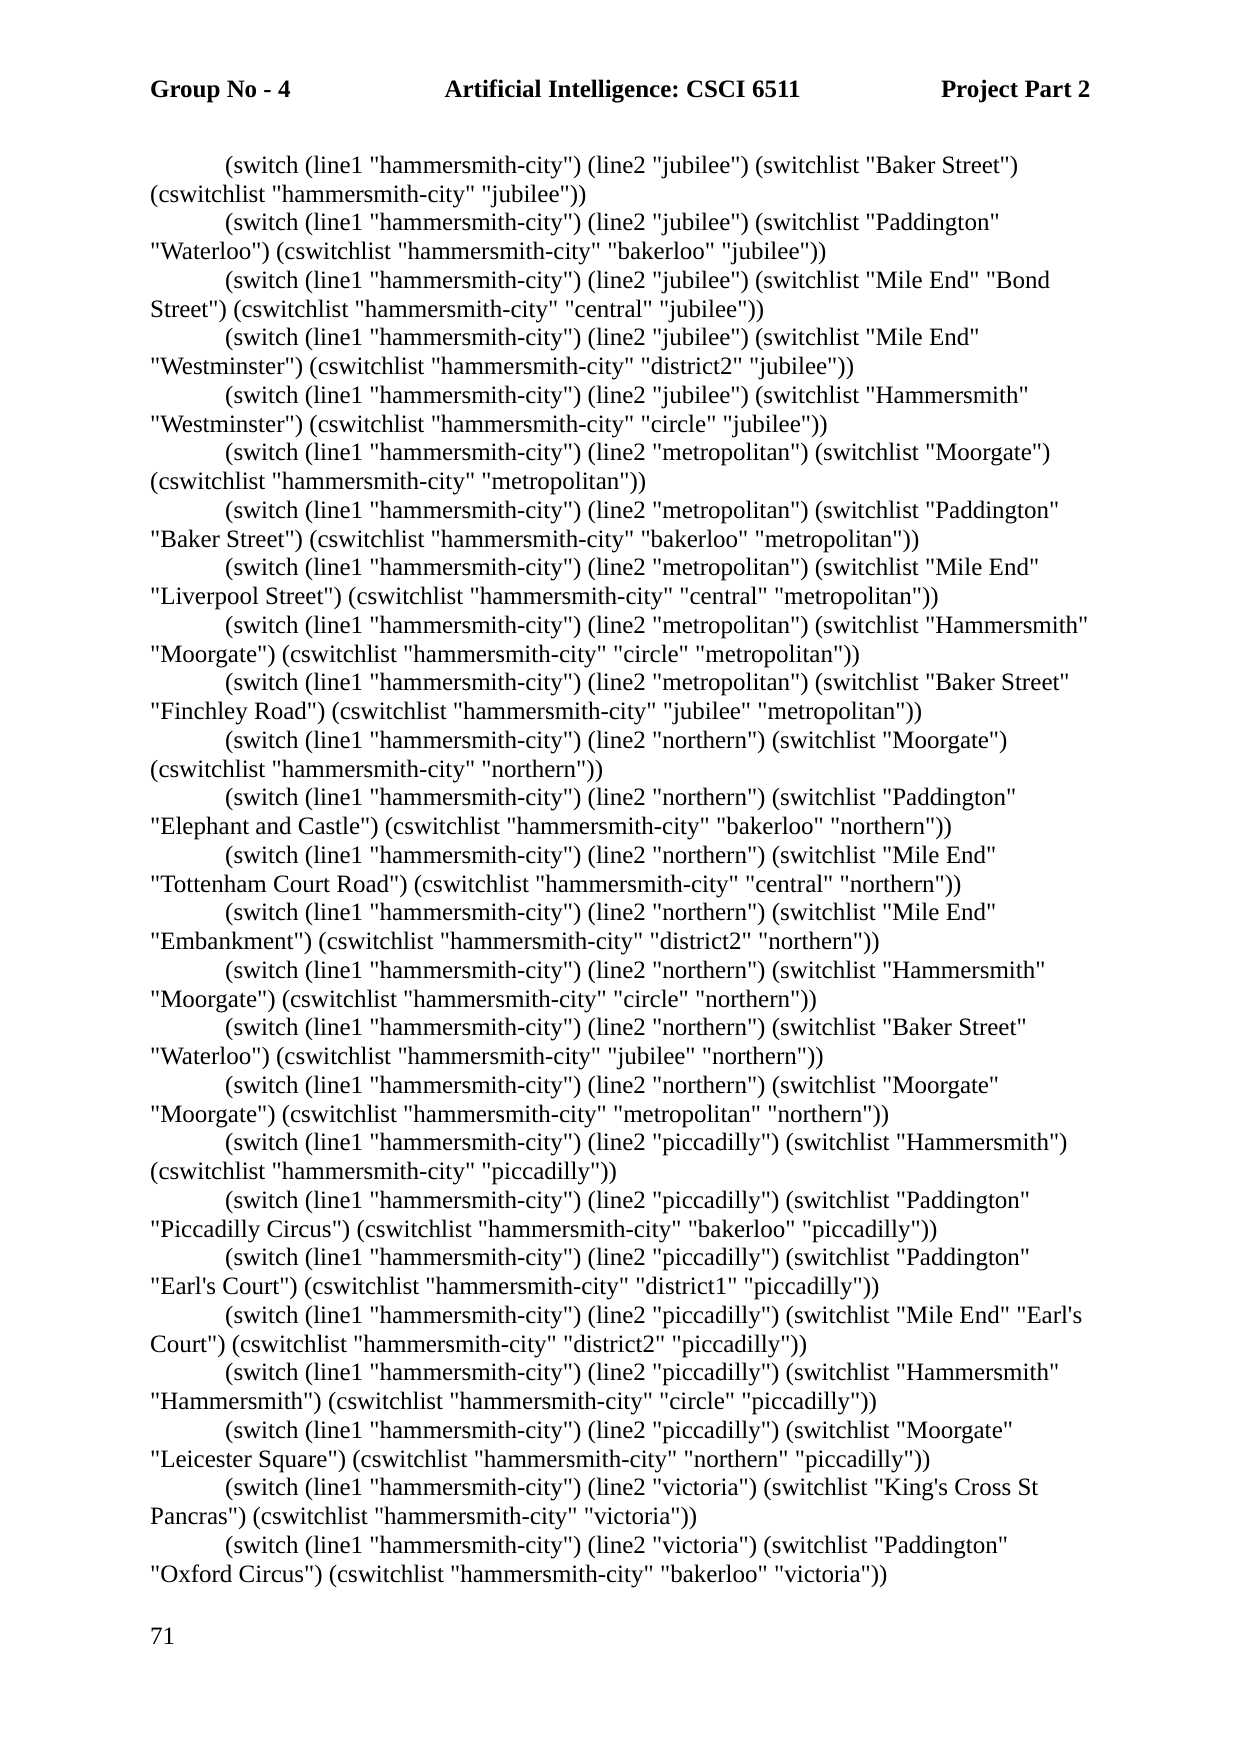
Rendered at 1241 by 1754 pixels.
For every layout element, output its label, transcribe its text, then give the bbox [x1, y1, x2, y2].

text (switch (line1 "hammersmith-city") (line2 "metropolitan") (switchlist "Paddington" "Baker Street") (cswitchlist "hammersmith-city" "bakerloo" "metropolitan")) [150, 495, 1090, 552]
text (switch (line1 "hammersmith-city") (line2 "piccadilly") (switchlist "Paddington" "Earl's Court") (cswitchlist "hammersmith-city" "district1" "piccadilly")) [150, 1242, 1090, 1300]
text (switch (line1 "hammersmith-city") (line2 "northern") (switchlist "Paddington" "Elephant and Castle") (cswitchlist "hammersmith-city" "bakerloo" "northern")) [150, 782, 1090, 840]
text (switch (line1 "hammersmith-city") (line2 "metropolitan") (switchlist "Hammersmith" "Moorgate") (cswitchlist "hammersmith-city" "circle" "metropolitan")) [150, 610, 1090, 667]
text (switch (line1 "hammersmith-city") (line2 "northern") (switchlist "Mile End" "Embankment") (cswitchlist "hammersmith-city" "district2" "northern")) [150, 897, 1090, 955]
text (switch (line1 "hammersmith-city") (line2 "piccadilly") (switchlist "Hammersmith") (cswitchlist "hammersmith-city" "piccadilly")) [150, 1127, 1090, 1185]
text (switch (line1 "hammersmith-city") (line2 "northern") (switchlist "Baker Street" "Waterloo") (cswitchlist "hammersmith-city" "jubilee" "northern")) [150, 1012, 1090, 1070]
text (switch (line1 "hammersmith-city") (line2 "jubilee") (switchlist "Baker Street") (cswitchlist "hammersmith-city" "jubilee")) [150, 150, 1090, 207]
text (switch (line1 "hammersmith-city") (line2 "metropolitan") (switchlist "Baker Street" "Finchley Road") (cswitchlist "hammersmith-city" "jubilee" "metropolitan")) [150, 667, 1090, 725]
text (switch (line1 "hammersmith-city") (line2 "northern") (switchlist "Moorgate") (cswitchlist "hammersmith-city" "northern")) [150, 725, 1090, 782]
text (switch (line1 "hammersmith-city") (line2 "metropolitan") (switchlist "Moorgate") (cswitchlist "hammersmith-city" "metropolitan")) [150, 437, 1090, 495]
text (switch (line1 "hammersmith-city") (line2 "jubilee") (switchlist "Hammersmith" "Westminster") (cswitchlist "hammersmith-city" "circle" "jubilee")) [150, 380, 1090, 437]
text (switch (line1 "hammersmith-city") (line2 "victoria") (switchlist "King's Cross St Pancras") (cswitchlist "hammersmith-city" "victoria")) [150, 1472, 1090, 1530]
text (switch (line1 "hammersmith-city") (line2 "jubilee") (switchlist "Paddington" "Waterloo") (cswitchlist "hammersmith-city" "bakerloo" "jubilee")) [150, 207, 1090, 265]
text (switch (line1 "hammersmith-city") (line2 "northern") (switchlist "Hammersmith" "Moorgate") (cswitchlist "hammersmith-city" "circle" "northern")) [150, 955, 1090, 1012]
text (switch (line1 "hammersmith-city") (line2 "northern") (switchlist "Mile End" "Tottenham Court Road") (cswitchlist "hammersmith-city" "central" "northern")) [150, 840, 1090, 897]
text (switch (line1 "hammersmith-city") (line2 "metropolitan") (switchlist "Mile End" "Liverpool Street") (cswitchlist "hammersmith-city" "central" "metropolitan")) [150, 552, 1090, 610]
text (switch (line1 "hammersmith-city") (line2 "piccadilly") (switchlist "Hammersmith" "Hammersmith") (cswitchlist "hammersmith-city" "circle" "piccadilly")) [150, 1357, 1090, 1415]
text (switch (line1 "hammersmith-city") (line2 "jubilee") (switchlist "Mile End" "Bond Street") (cswitchlist "hammersmith-city" "central" "jubilee")) [150, 265, 1090, 322]
text (switch (line1 "hammersmith-city") (line2 "victoria") (switchlist "Paddington" "Oxford Circus") (cswitchlist "hammersmith-city" "bakerloo" "victoria")) [150, 1530, 1090, 1587]
text (switch (line1 "hammersmith-city") (line2 "piccadilly") (switchlist "Moorgate" "Leicester Square") (cswitchlist "hammersmith-city" "northern" "piccadilly")) [150, 1415, 1090, 1472]
text (switch (line1 "hammersmith-city") (line2 "northern") (switchlist "Moorgate" "Moorgate") (cswitchlist "hammersmith-city" "metropolitan" "northern")) [150, 1070, 1090, 1127]
text (switch (line1 "hammersmith-city") (line2 "piccadilly") (switchlist "Mile End" "Earl's Court") (cswitchlist "hammersmith-city" "district2" "piccadilly")) [150, 1300, 1090, 1357]
text (switch (line1 "hammersmith-city") (line2 "piccadilly") (switchlist "Paddington" "Piccadilly Circus") (cswitchlist "hammersmith-city" "bakerloo" "piccadilly")) [150, 1185, 1090, 1242]
text (switch (line1 "hammersmith-city") (line2 "jubilee") (switchlist "Mile End" "Westminster") (cswitchlist "hammersmith-city" "district2" "jubilee")) [150, 322, 1090, 380]
